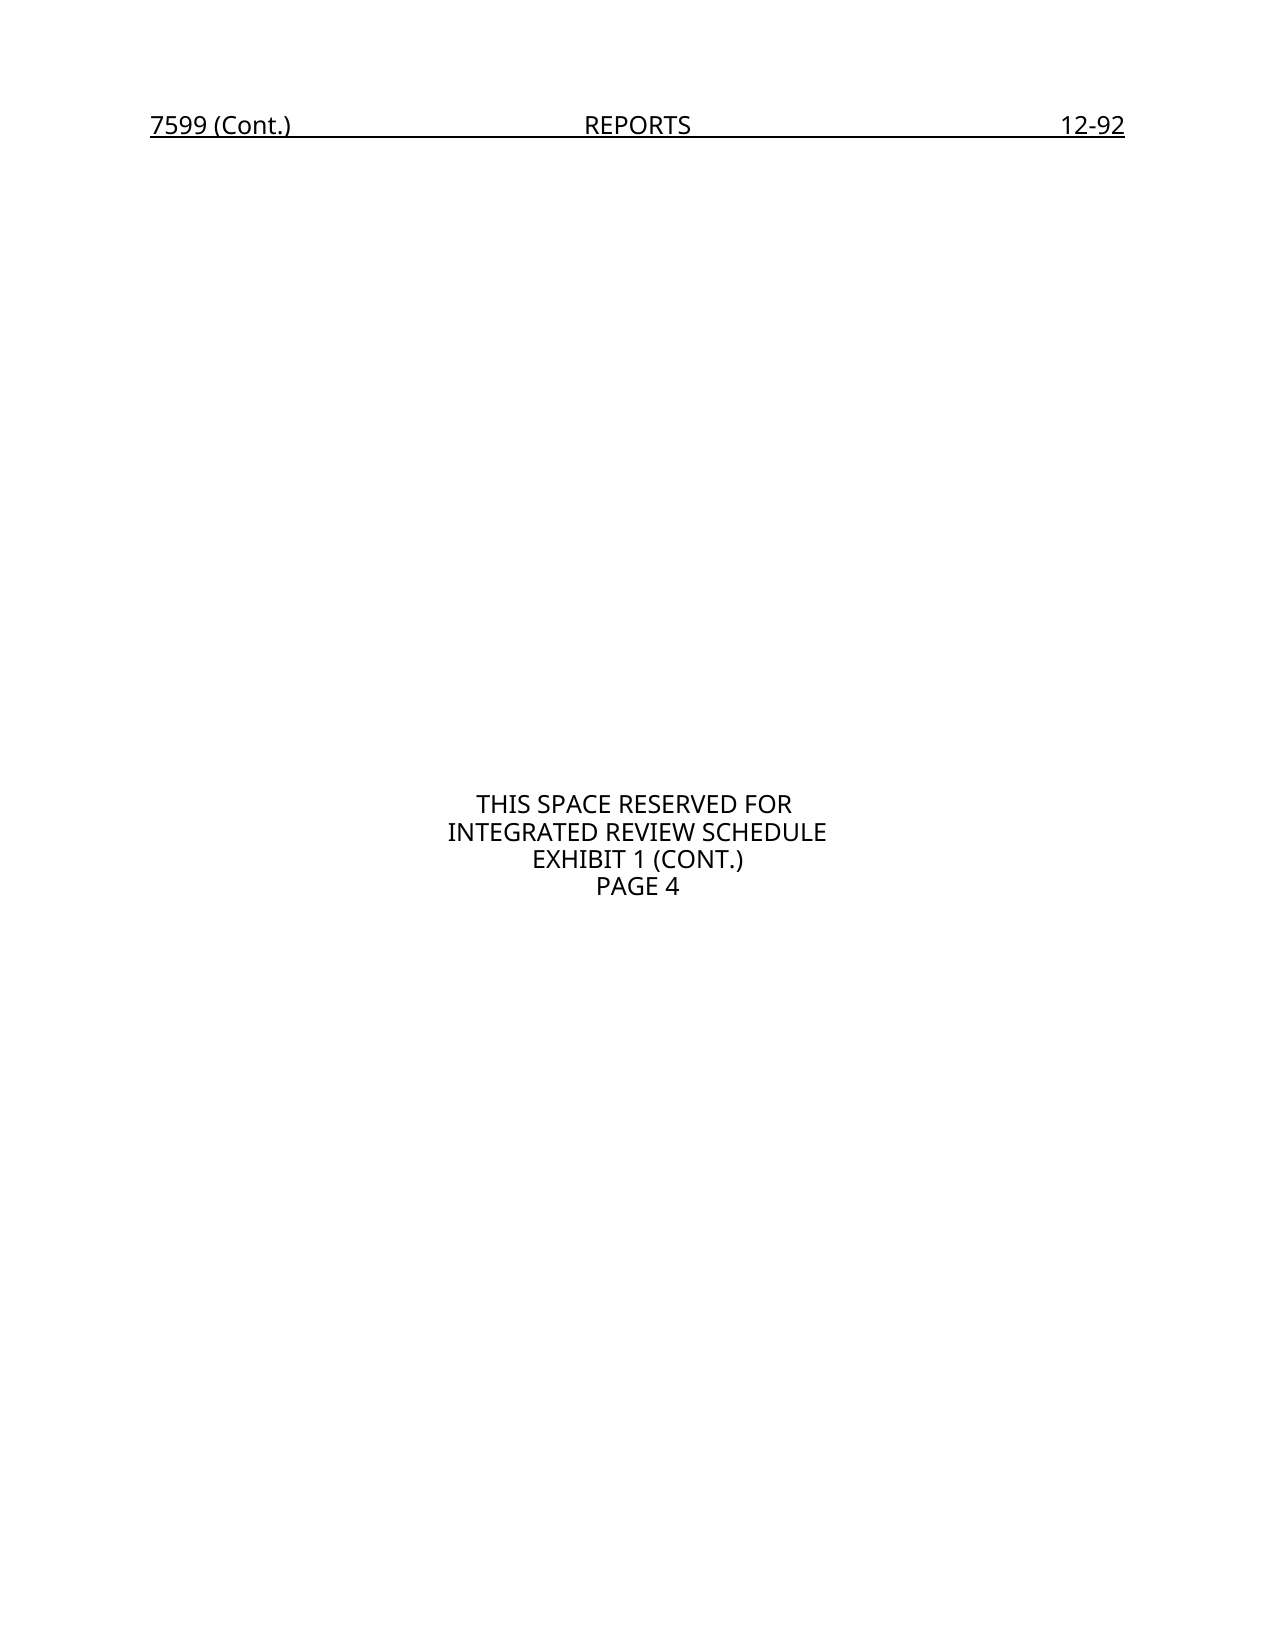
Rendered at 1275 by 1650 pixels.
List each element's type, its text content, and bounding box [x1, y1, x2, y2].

text EXHIBIT 1 (CONT.) [150, 847, 1125, 874]
text INTEGRATED REVIEW SCHEDULE [150, 819, 1125, 847]
text THIS SPACE RESERVED FOR [150, 792, 1125, 819]
text PAGE 4 [150, 874, 1125, 901]
text 7599 (Cont.) REPORTS 12-92 [150, 112, 1125, 136]
